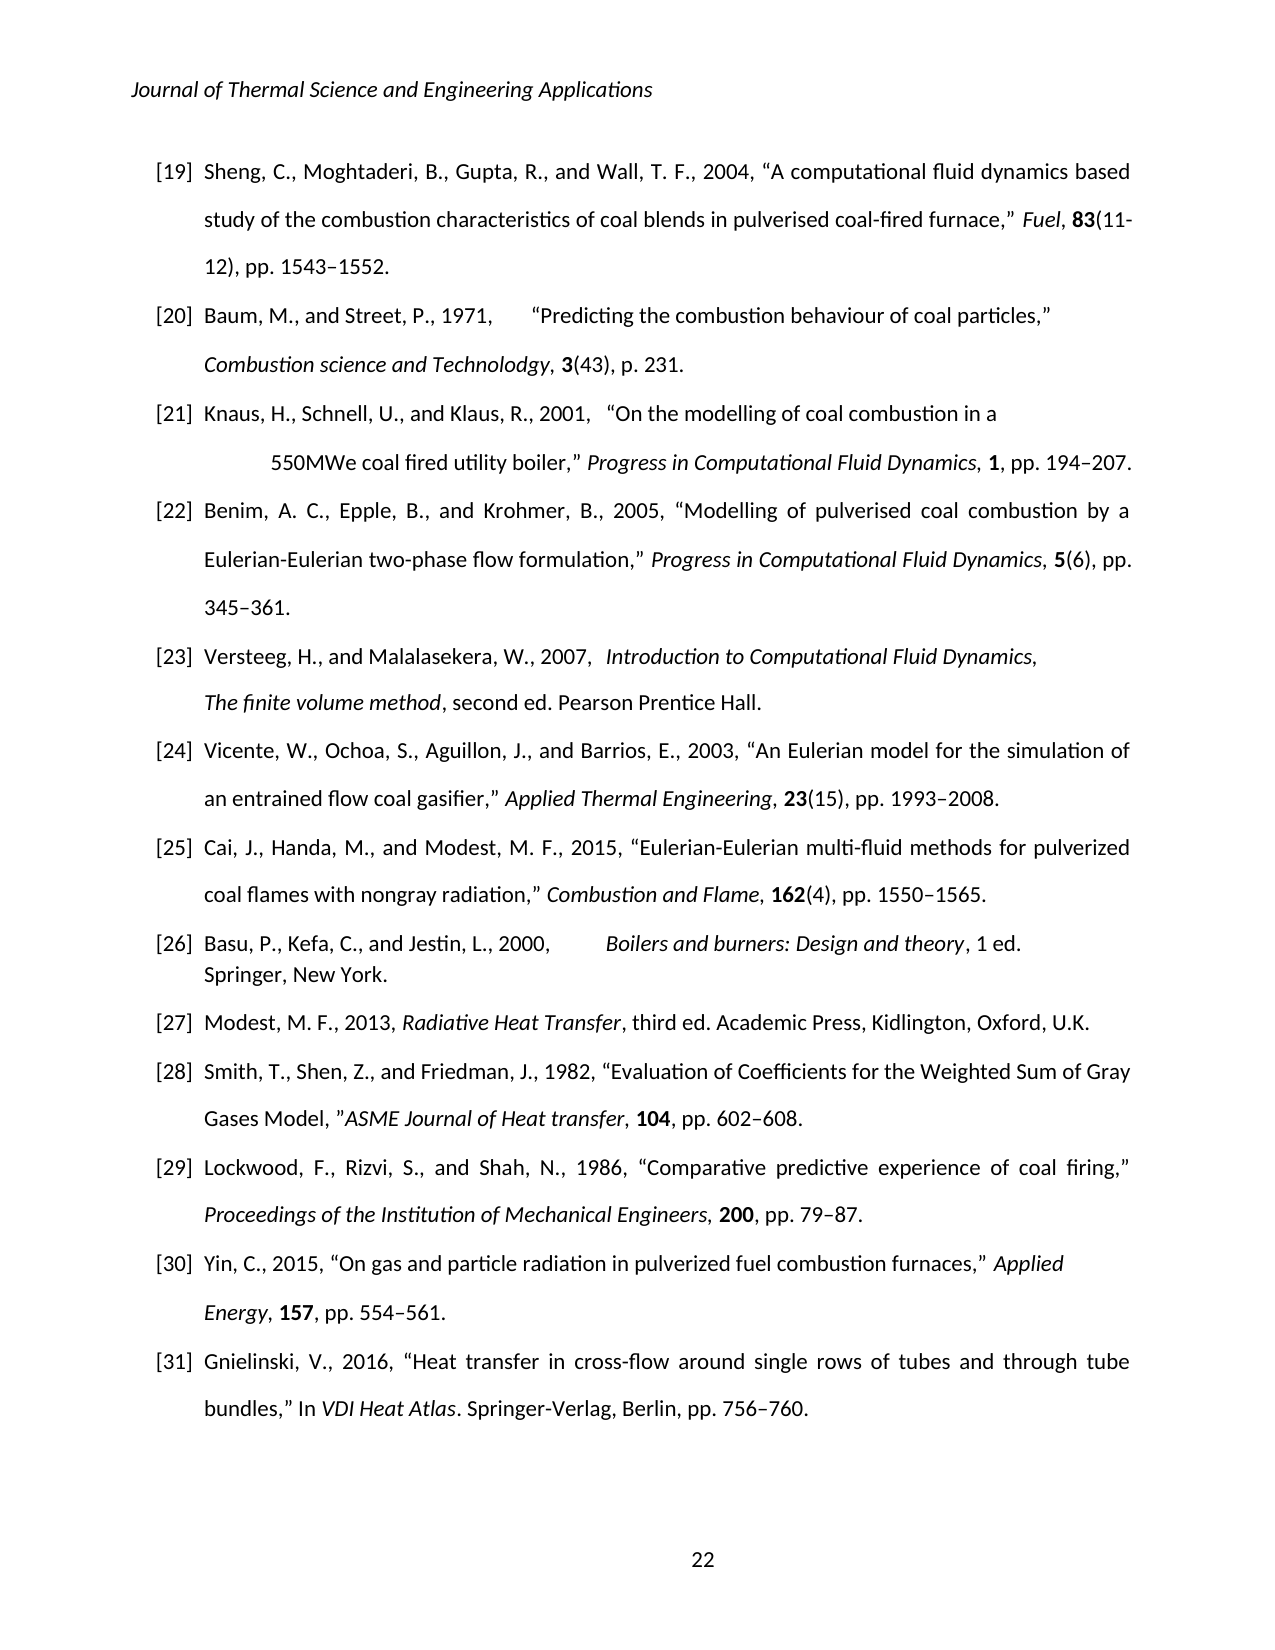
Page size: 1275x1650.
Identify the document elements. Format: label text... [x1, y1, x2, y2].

list Vicente, W., Ochoa, S., Aguillon, J., and Barrios, E., 2003, “An Eulerian model for the simulation of an entrained flow coal gasifier,” Applied Thermal Engineering, 23(15), pp. 1993–2008. [156, 737, 1132, 812]
list Benim, A. C., Epple, B., and Krohmer, B., 2005, “Modelling of pulverised coal combustion by a Eulerian-Eulerian two-phase flow formulation,” Progress in Computational Fluid Dynamics, 5(6), pp. 345–361. [156, 497, 1132, 621]
text 550MWe coal fired utility boiler,” Progress in Computational Fluid Dynamics, 1, pp. 194–207. [156, 448, 1132, 476]
list Gnielinski, V., 2016, “Heat transfer in cross-flow around single rows of tubes and through tube bundles,” In VDI Heat Atlas. Springer-Verlag, Berlin, pp. 756–760. [156, 1347, 1132, 1423]
list Sheng, C., Moghtaderi, B., Gupta, R., and Wall, T. F., 2004, “A computational fluid dynamics based study of the combustion characteristics of coal blends in pulverised coal-fired furnace,” Fuel, 83(11-12), pp. 1543–1552. [156, 157, 1132, 280]
list Yin, C., 2015, “On gas and particle radiation in pulverized fuel combustion furnaces,” Applied [156, 1249, 1132, 1277]
list Knaus, H., Schnell, U., and Klaus, R., 2001, “On the modelling of coal combustion in a [156, 399, 1132, 427]
text Energy, 157, pp. 554–561. [204, 1298, 1132, 1326]
text Springer, New York. [204, 960, 1132, 988]
text Combustion science and Technolodgy, 3(43), p. 231. [204, 350, 1237, 378]
list Cai, J., Handa, M., and Modest, M. F., 2015, “Eulerian-Eulerian multi-fluid methods for pulverized coal flames with nongray radiation,” Combustion and Flame, 162(4), pp. 1550–1565. [156, 833, 1132, 908]
list Modest, M. F., 2013, Radiative Heat Transfer, third ed. Academic Press, Kidlington, Oxford, U.K. [156, 1008, 1132, 1037]
text The finite volume method, second ed. Pearson Prentice Hall. [204, 688, 1132, 716]
list Lockwood, F., Rizvi, S., and Shah, N., 1986, “Comparative predictive experience of coal firing,” Proceedings of the Institution of Mechanical Engineers, 200, pp. 79–87. [156, 1153, 1132, 1229]
list Smith, T., Shen, Z., and Friedman, J., 1982, “Evaluation of Coefficients for the Weighted Sum of Gray Gases Model, ”ASME Journal of Heat transfer, 104, pp. 602–608. [156, 1057, 1132, 1133]
list Versteeg, H., and Malalasekera, W., 2007, Introduction to Computational Fluid Dynamics, [156, 642, 1132, 670]
list Basu, P., Kefa, C., and Jestin, L., 2000, Boilers and burners: Design and theory, 1 ed. [156, 929, 1132, 957]
list Baum, M., and Street, P., 1971, “Predicting the combustion behaviour of coal particles,” [156, 301, 1132, 329]
